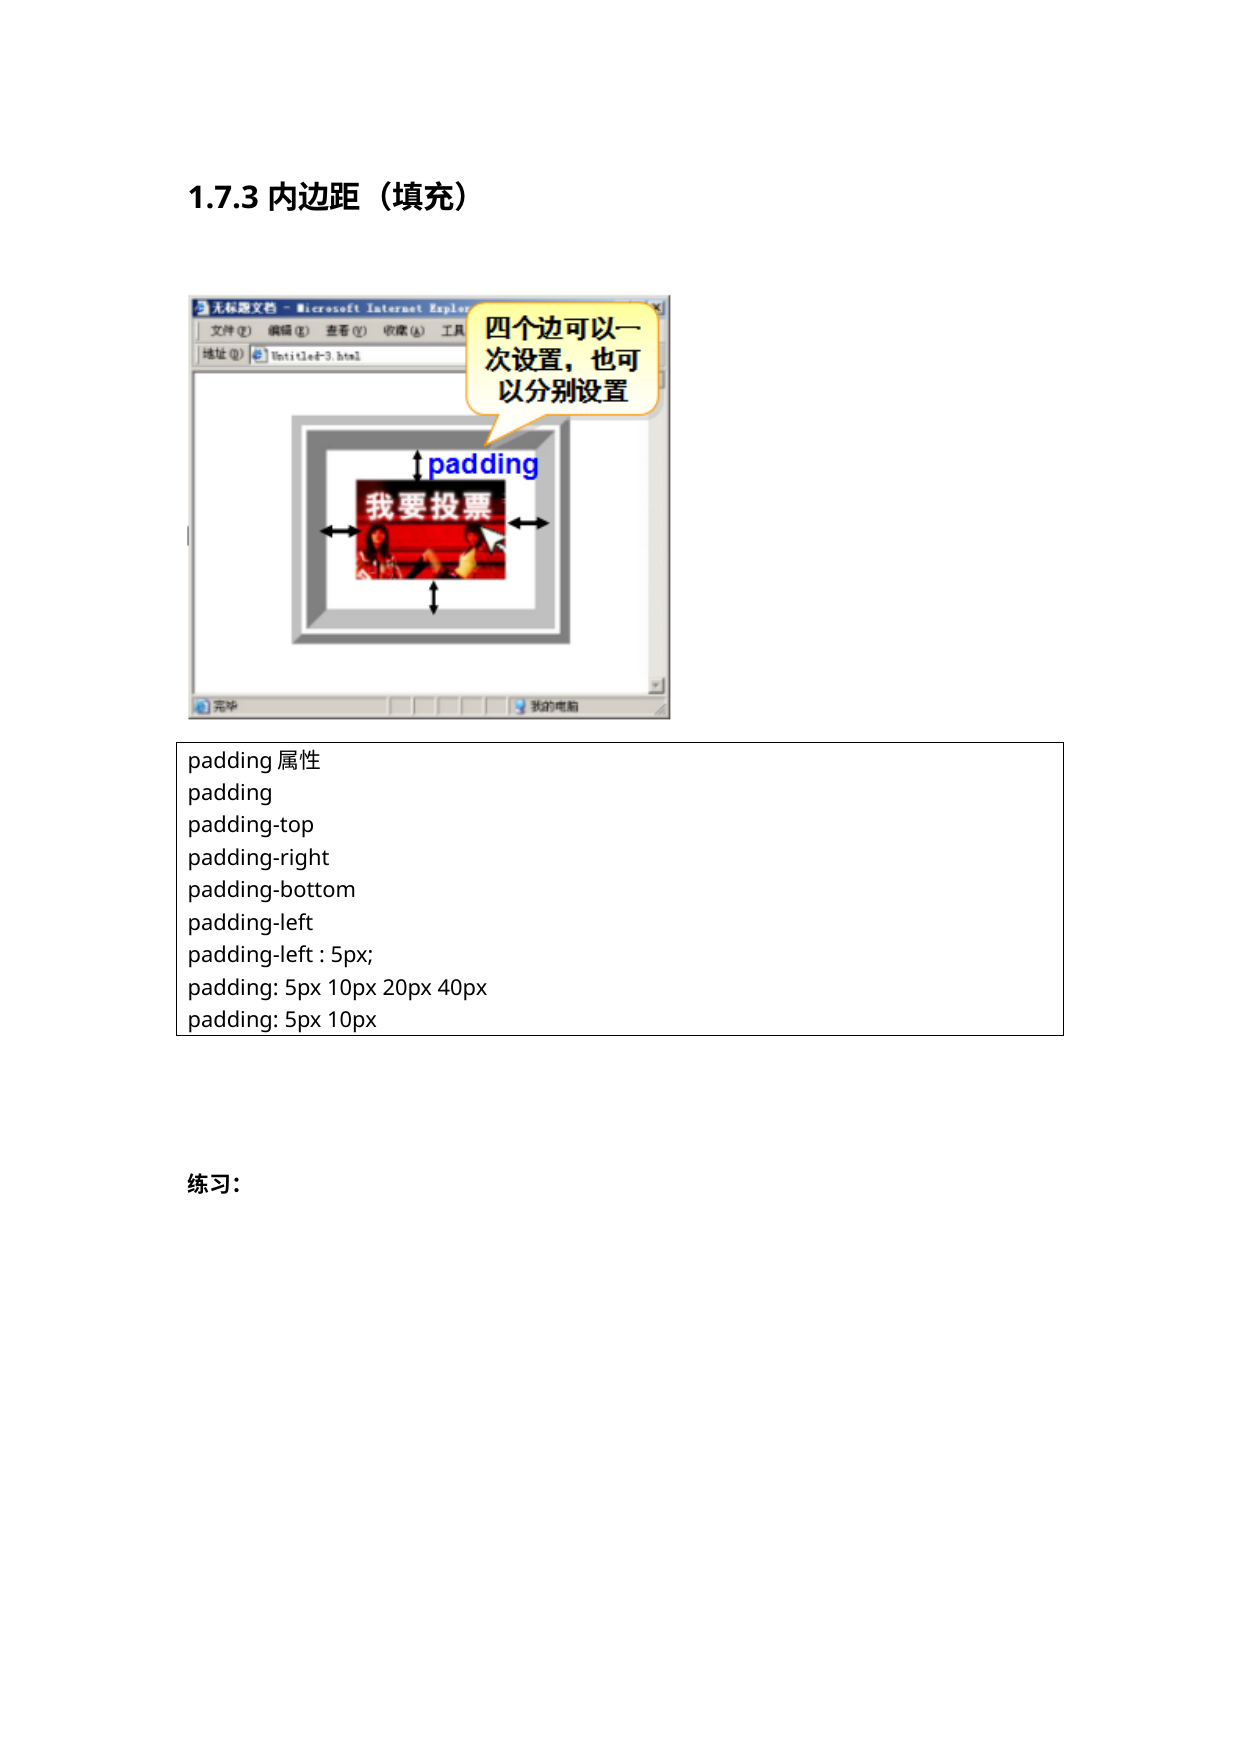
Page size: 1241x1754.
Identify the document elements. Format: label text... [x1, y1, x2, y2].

table_header padding属性 padding padding-top padding-right padding-bottom padding-left padding-left : 5px; padding: 5px 10px 20px 40px padding: 5px 10px [177, 743, 1063, 1035]
subtitle 1.7.3 内边距（填充） [187, 162, 1053, 227]
picture [187, 286, 680, 729]
text 练习： [187, 1166, 1053, 1199]
